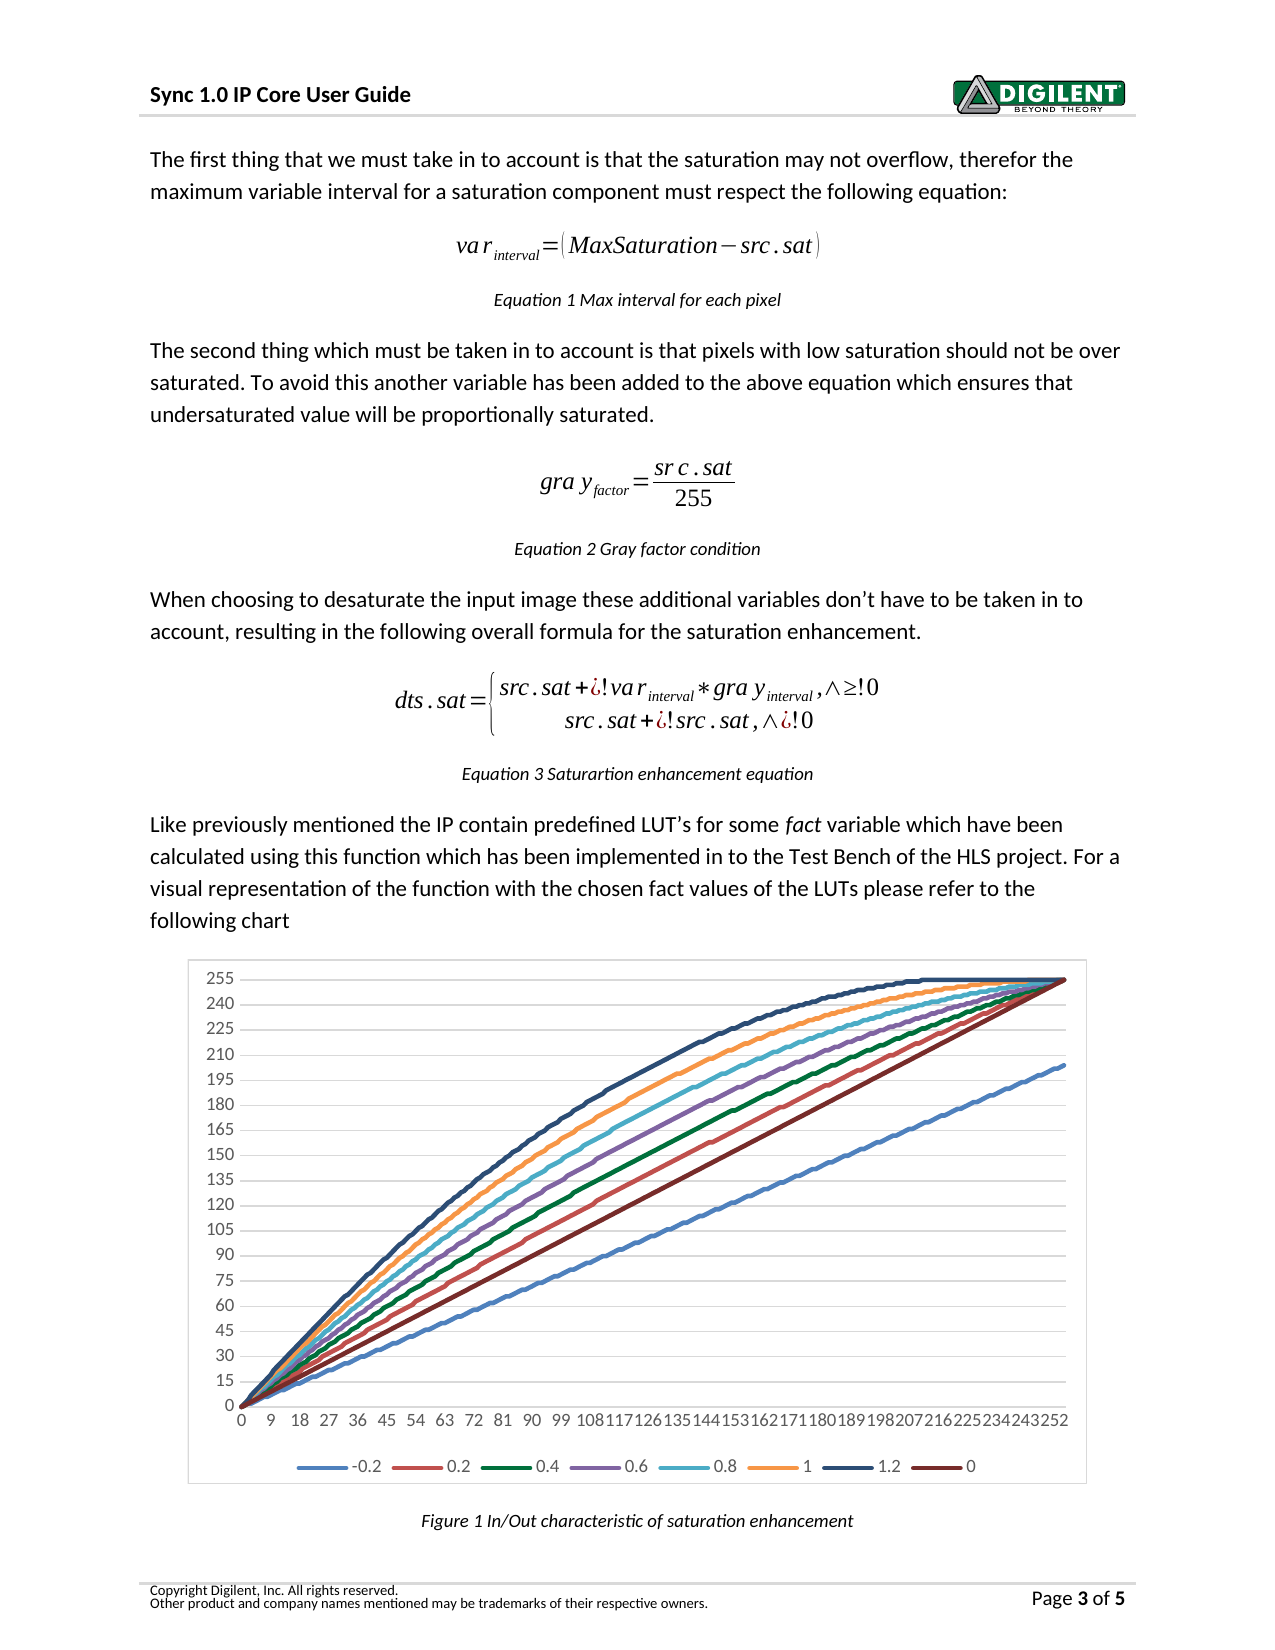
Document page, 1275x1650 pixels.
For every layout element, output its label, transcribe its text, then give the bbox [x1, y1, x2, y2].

text The first thing that we must take in to account is that the saturation may not overflow, therefor the maximum variable interval for a saturation component must respect the following equation: [150, 145, 1125, 205]
text The second thing which must be taken in to account is that pixels with low saturation should not be over saturated. To avoid this another variable has been added to the above equation which ensures that undersaturated value will be proportionally saturated. [150, 336, 1125, 428]
text When choosing to desaturate the input image these additional variables don’t have to be taken in to account, resulting in the following overall formula for the saturation enhancement. [150, 585, 1125, 646]
text Like previously mentioned the IP contain predefined LUT’s for some fact variable which have been calculated using this function which has been implemented in to the Test Bench of the HLS project. For a visual representation of the function with the chosen fact values of the LUTs please refer to the following chart [150, 810, 1125, 934]
text Equation 3 Saturartion enhancement equation [150, 762, 1125, 785]
